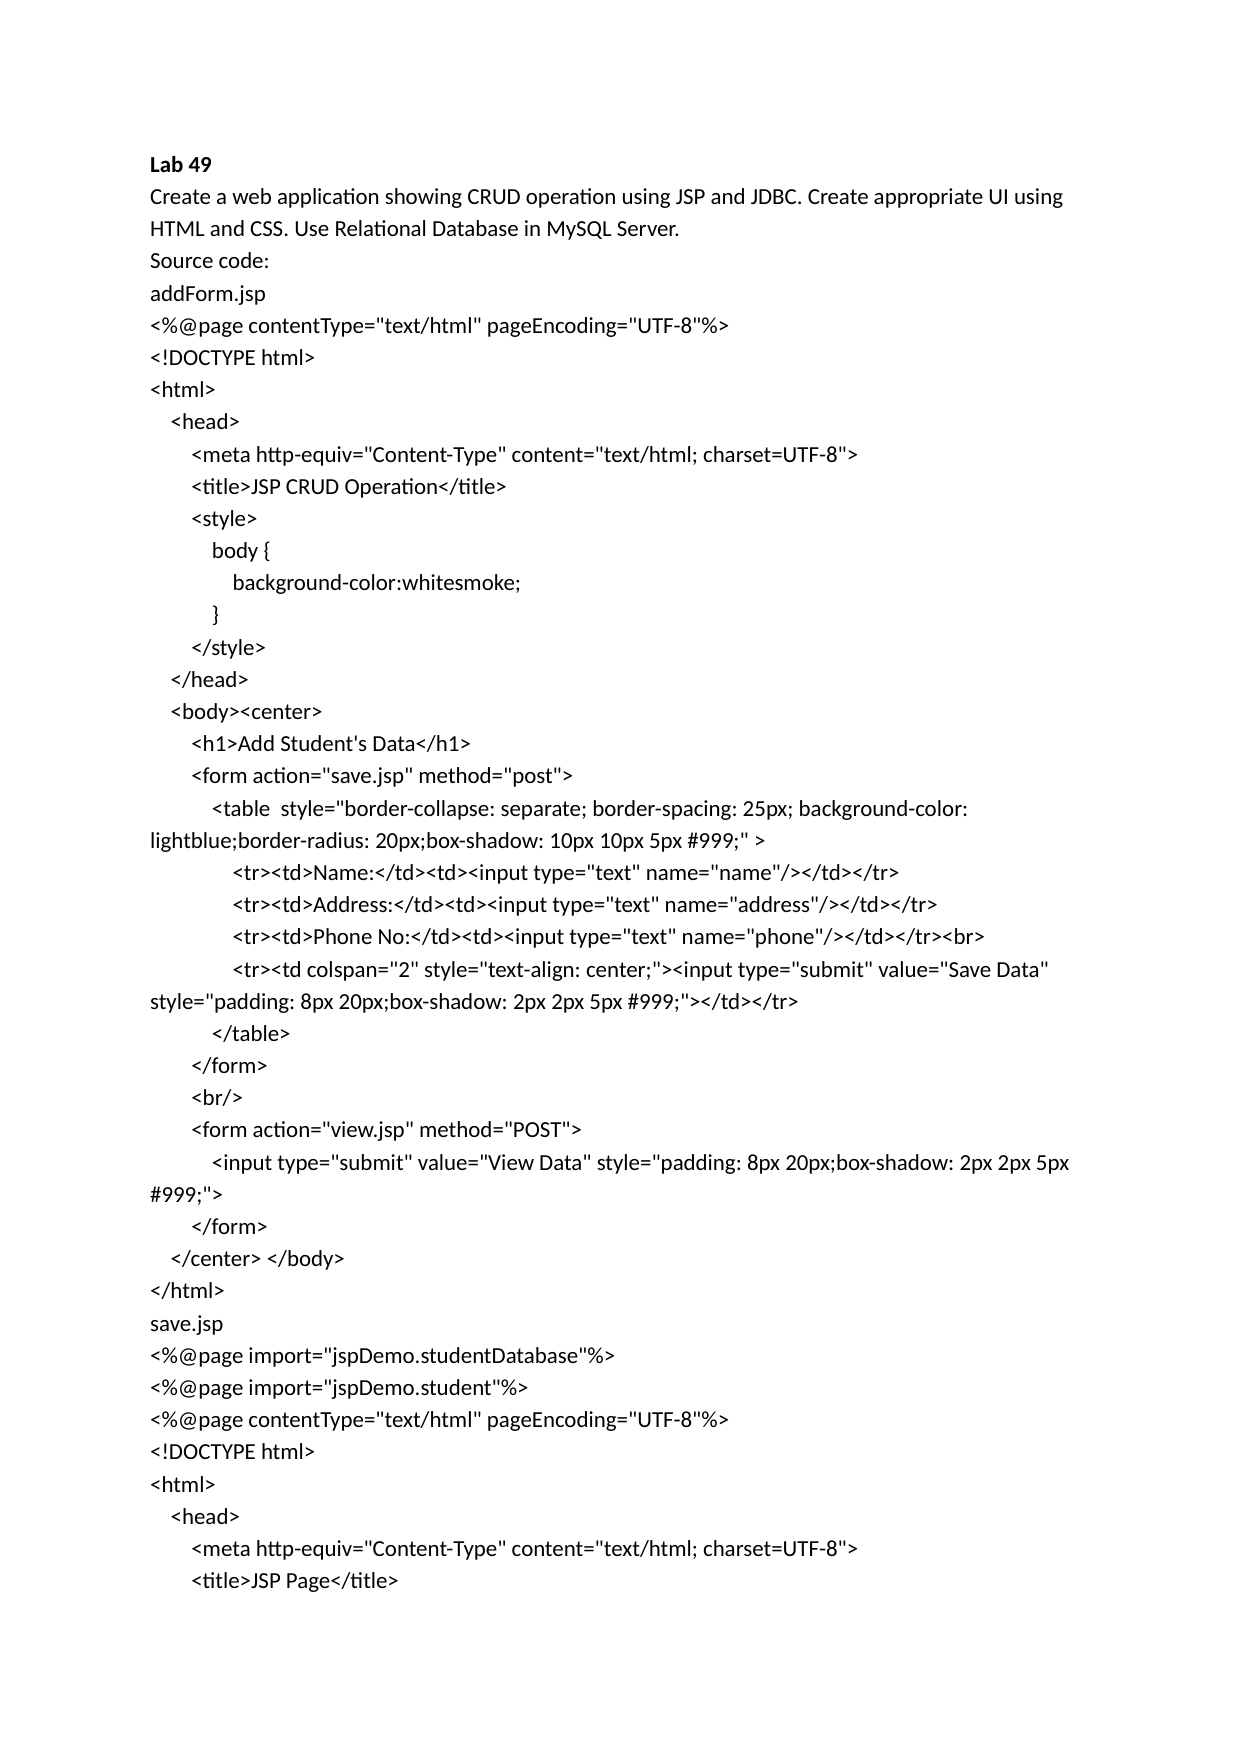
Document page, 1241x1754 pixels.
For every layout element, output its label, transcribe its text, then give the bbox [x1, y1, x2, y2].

text <%@page contentType="text/html" pageEncoding="UTF-8"%> [150, 311, 1090, 339]
text save.jsp [150, 1309, 1090, 1337]
text <%@page import="jspDemo.student"%> [150, 1373, 1090, 1401]
text <tr><td>Name:</td><td><input type="text" name="name"/></td></tr> [150, 858, 1090, 886]
text Source code: [150, 247, 1090, 274]
text <html> [150, 375, 1090, 403]
text <meta http-equiv="Content-Type" content="text/html; charset=UTF-8"> [150, 440, 1090, 468]
text <!DOCTYPE html> [150, 1437, 1090, 1466]
text } [150, 601, 1090, 629]
text <br/> [150, 1083, 1090, 1111]
text background-color:whitesmoke; [150, 568, 1090, 596]
text <meta http-equiv="Content-Type" content="text/html; charset=UTF-8"> [150, 1534, 1090, 1562]
text </form> [150, 1212, 1090, 1240]
text <input type="submit" value="View Data" style="padding: 8px 20px;box-shadow: 2px 2px 5px #999;"> [150, 1148, 1090, 1208]
text </table> [150, 1019, 1090, 1047]
text <tr><td>Phone No:</td><td><input type="text" name="phone"/></td></tr><br> [150, 922, 1090, 951]
text </form> [150, 1051, 1090, 1079]
text <!DOCTYPE html> [150, 343, 1090, 371]
text <tr><td colspan="2" style="text-align: center;"><input type="submit" value="Save Data" style="padding: 8px 20px;box-shadow: 2px 2px 5px #999;"></td></tr> [150, 955, 1090, 1015]
text <form action="save.jsp" method="post"> [150, 762, 1090, 789]
text <%@page import="jspDemo.studentDatabase"%> [150, 1341, 1090, 1369]
text <table style="border-collapse: separate; border-spacing: 25px; background-color: lightblue;border-radius: 20px;box-shadow: 10px 10px 5px #999;" > [150, 794, 1090, 854]
text <html> [150, 1470, 1090, 1498]
text </style> [150, 633, 1090, 661]
text <%@page contentType="text/html" pageEncoding="UTF-8"%> [150, 1405, 1090, 1433]
text <tr><td>Address:</td><td><input type="text" name="address"/></td></tr> [150, 890, 1090, 918]
text addForm.jsp [150, 279, 1090, 307]
text <body><center> [150, 697, 1090, 725]
text <head> [150, 1502, 1090, 1530]
text </center> </body> [150, 1244, 1090, 1272]
text <head> [150, 407, 1090, 436]
text <title>JSP CRUD Operation</title> [150, 472, 1090, 500]
text Create a web application showing CRUD operation using JSP and JDBC. Create appropriate UI using HTML and CSS. Use Relational Database in MySQL Server. [150, 182, 1090, 242]
text Lab 49 [150, 150, 1090, 178]
text <title>JSP Page</title> [150, 1566, 1090, 1594]
text <form action="view.jsp" method="POST"> [150, 1116, 1090, 1144]
text <style> [150, 504, 1090, 532]
text <h1>Add Student's Data</h1> [150, 729, 1090, 757]
text body { [150, 536, 1090, 564]
text </html> [150, 1277, 1090, 1304]
text </head> [150, 665, 1090, 693]
